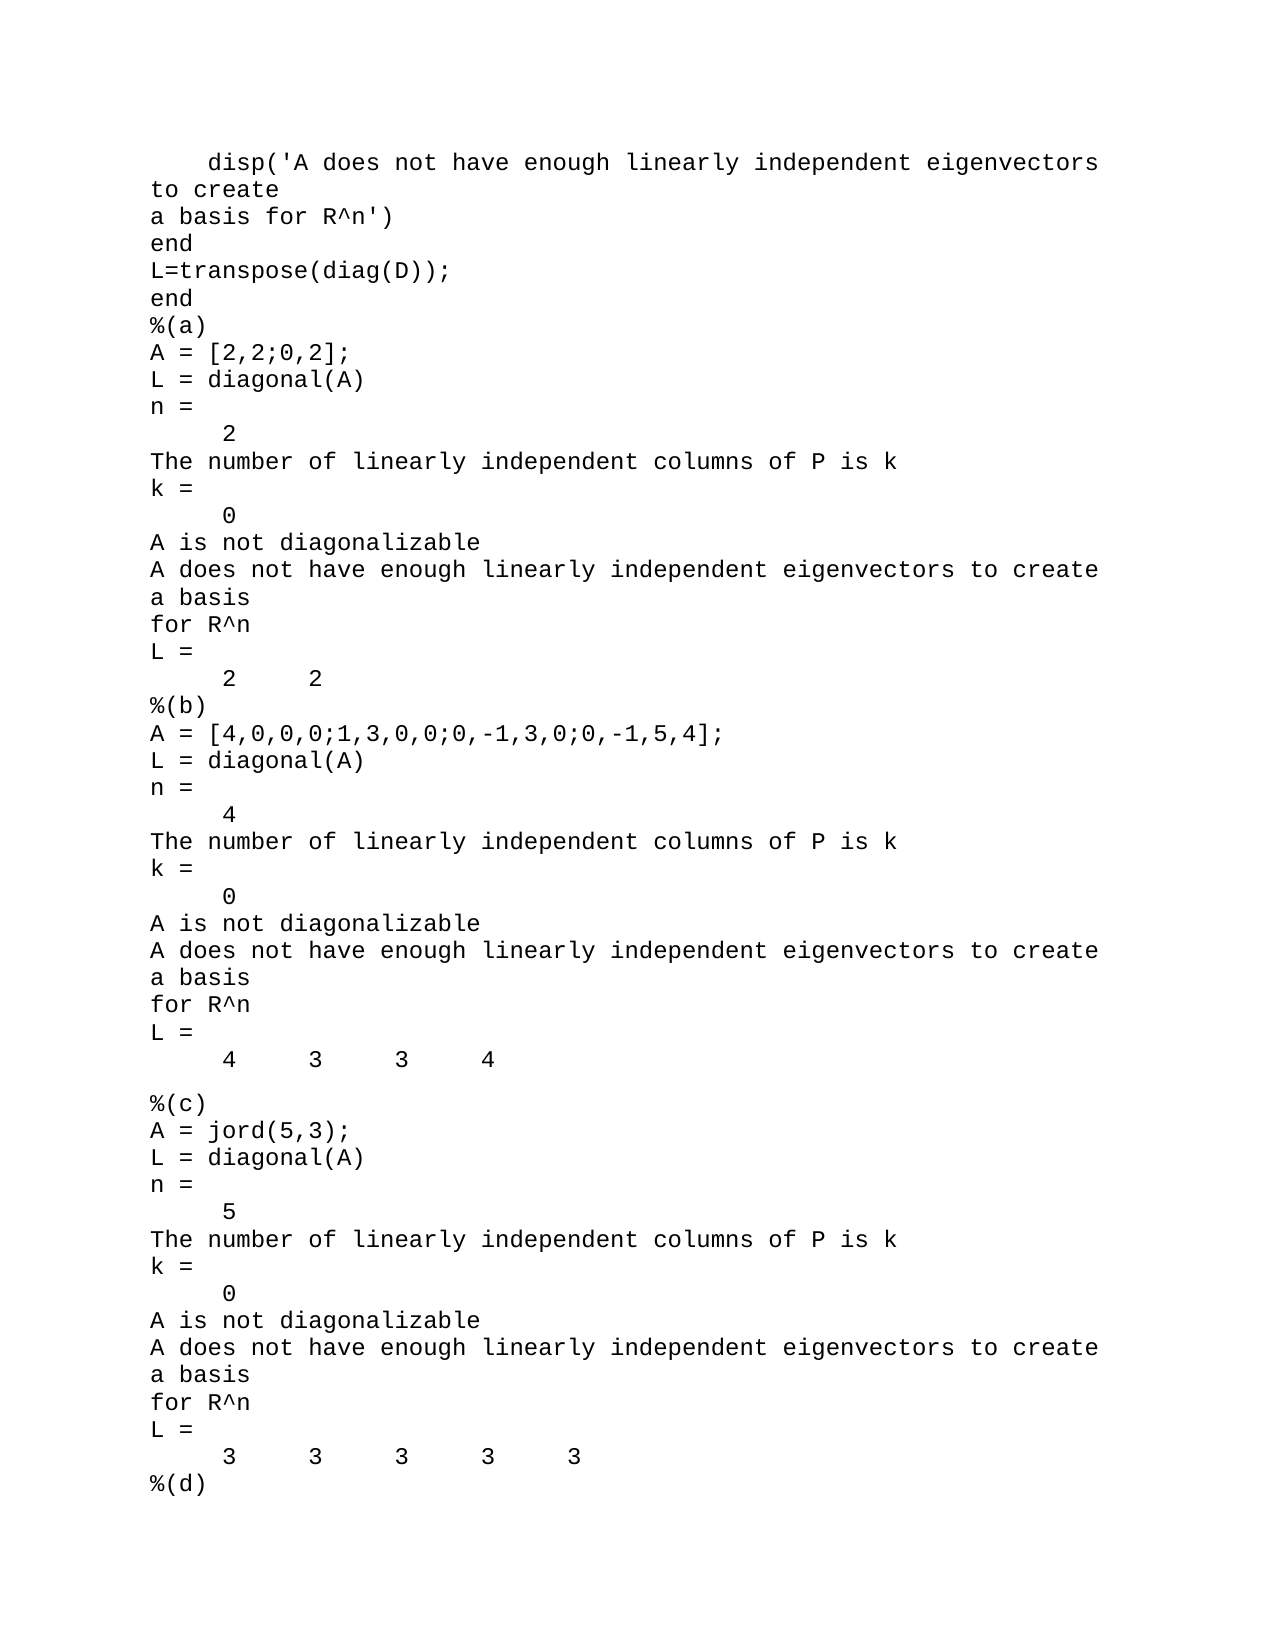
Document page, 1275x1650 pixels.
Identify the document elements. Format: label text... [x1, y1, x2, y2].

text L = diagonal(A) [150, 367, 1125, 395]
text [150, 1227, 1125, 1254]
text A = jord(5,3); [150, 1118, 1125, 1145]
text L=transpose(diag(D)); [150, 259, 1125, 286]
text %(a) [150, 313, 1125, 340]
text n = [150, 775, 1125, 802]
text k = [150, 857, 1125, 884]
text A is not diagonalizable [150, 911, 1125, 938]
text 0 [150, 1281, 1125, 1308]
text A does not have enough linearly independent eigenvectors to create a basis [150, 558, 1125, 612]
text disp('A does not have enough linearly independent eigenvectors to create [150, 150, 1125, 204]
text The number of linearly independent columns of P is k [150, 449, 1125, 476]
text L = [150, 1020, 1125, 1047]
text %(c) [150, 1091, 1125, 1118]
text for R^n [150, 1390, 1125, 1417]
text 5 [150, 1200, 1125, 1227]
text L = diagonal(A) [150, 748, 1125, 775]
text A does not have enough linearly independent eigenvectors to create a basis [150, 938, 1125, 993]
text A is not diagonalizable [150, 531, 1125, 558]
text for R^n [150, 993, 1125, 1020]
text A = [4,0,0,0;1,3,0,0;0,-1,3,0;0,-1,5,4]; [150, 721, 1125, 748]
text L = [150, 1417, 1125, 1444]
text 4 3 3 4 [150, 1047, 1125, 1074]
text A does not have enough linearly independent eigenvectors to create a basis [150, 1336, 1125, 1390]
text %(d) [150, 1472, 1125, 1499]
text %(b) [150, 694, 1125, 721]
text L = [150, 639, 1125, 667]
text end [150, 232, 1125, 259]
text a basis for R^n') [150, 204, 1125, 232]
text 4 [150, 802, 1125, 830]
text L = diagonal(A) [150, 1145, 1125, 1173]
text 0 [150, 503, 1125, 531]
text A is not diagonalizable [150, 1308, 1125, 1336]
text k = [150, 476, 1125, 503]
text end [150, 286, 1125, 313]
text 0 [150, 884, 1125, 911]
text for R^n [150, 612, 1125, 639]
text 2 2 [150, 667, 1125, 694]
text 2 [150, 422, 1125, 449]
text k = [150, 1254, 1125, 1281]
text 3 3 3 3 3 [150, 1444, 1125, 1472]
text A = [2,2;0,2]; [150, 340, 1125, 367]
text n = [150, 1173, 1125, 1200]
text The number of linearly independent columns of P is k [150, 830, 1125, 857]
text n = [150, 395, 1125, 422]
